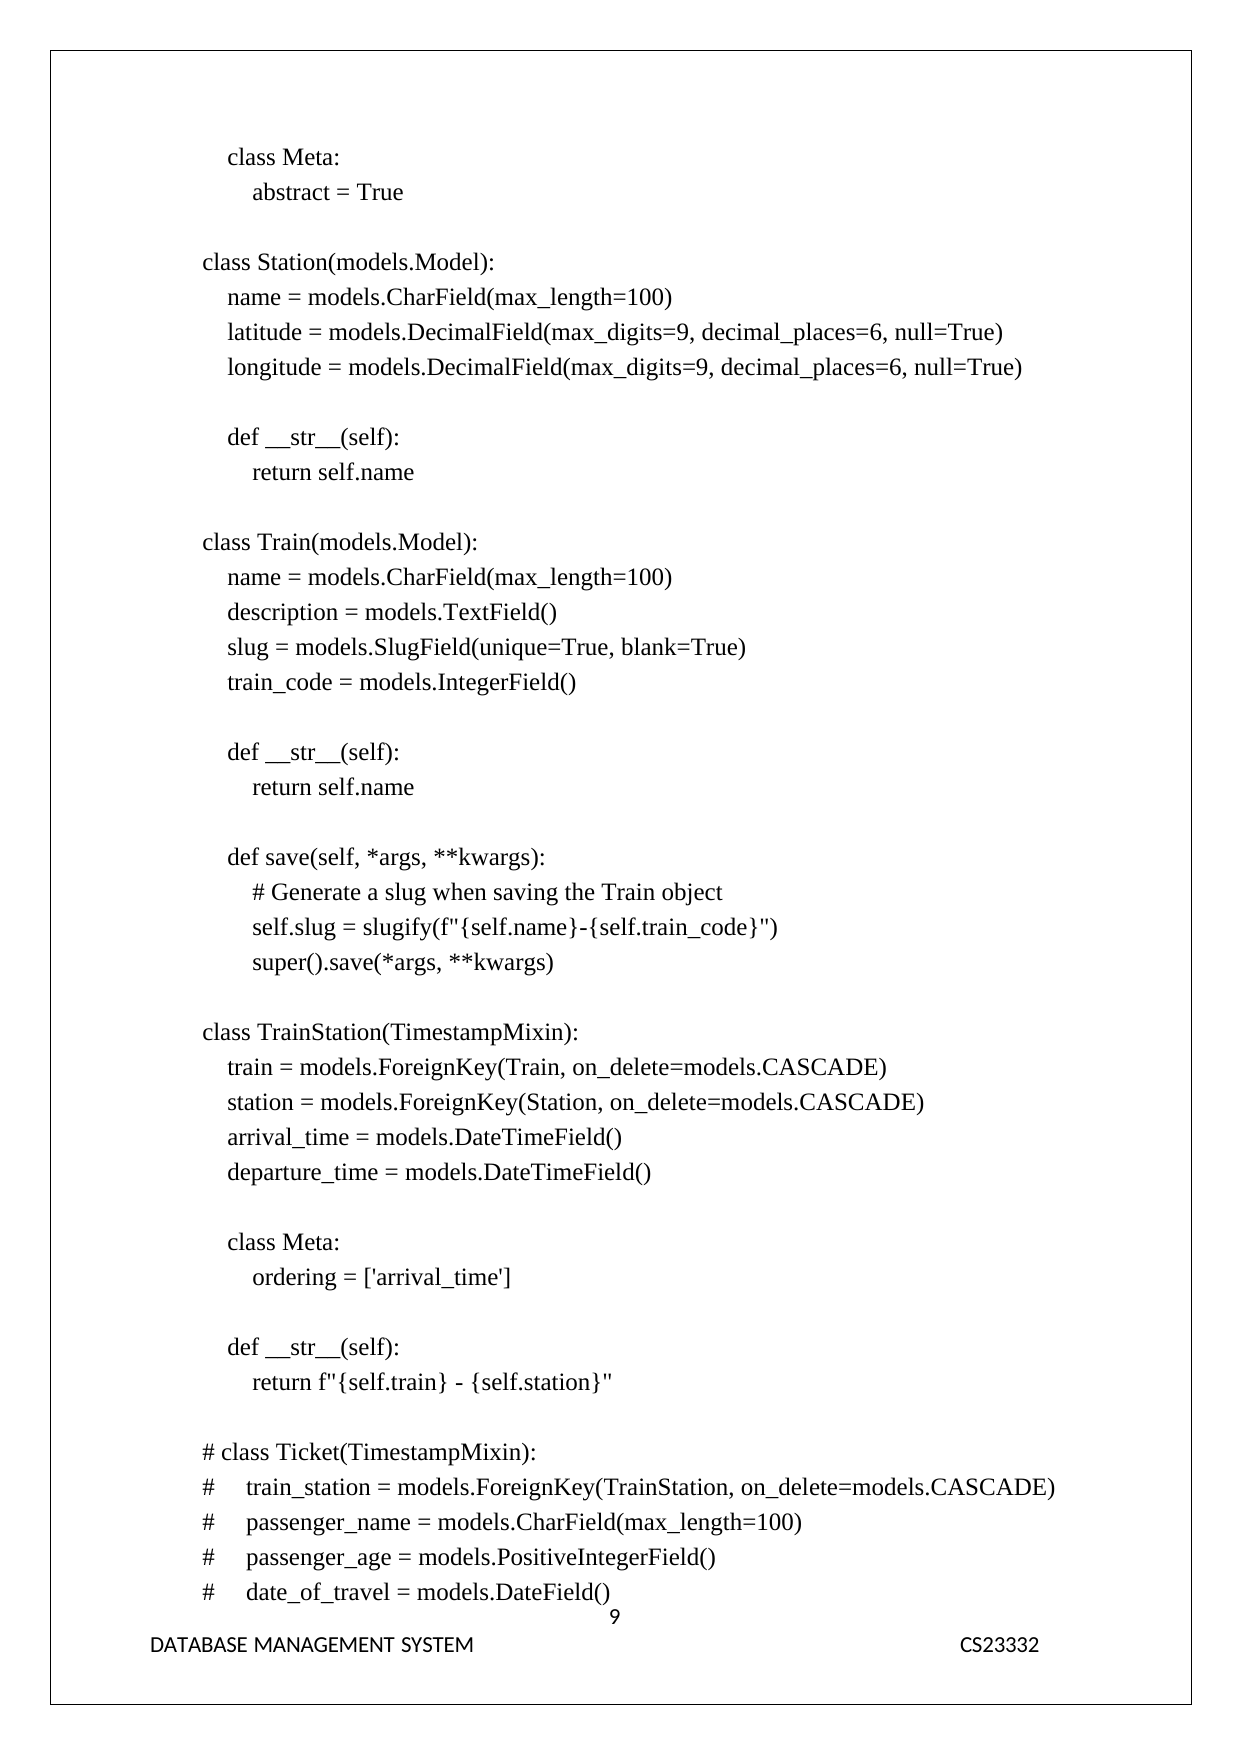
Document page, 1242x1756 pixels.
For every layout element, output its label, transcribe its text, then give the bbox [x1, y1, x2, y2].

subtitle super().save(*args, **kwargs) [202, 947, 1110, 975]
subtitle def __str__(self): [202, 1332, 1110, 1360]
subtitle def save(self, *args, **kwargs): [202, 842, 1110, 870]
subtitle class Train(models.Model): [202, 527, 1110, 555]
subtitle class Meta: [202, 1227, 1110, 1255]
subtitle # class Ticket(TimestampMixin): [202, 1437, 1110, 1465]
subtitle self.slug = slugify(f"{self.name}-{self.train_code}") [202, 912, 1110, 940]
subtitle class Meta: [202, 142, 1110, 170]
subtitle departure_time = models.DateTimeField() [202, 1157, 1110, 1185]
subtitle class Station(models.Model): [202, 247, 1110, 275]
subtitle latitude = models.DecimalField(max_digits=9, decimal_places=6, null=True) [202, 317, 1110, 345]
subtitle name = models.CharField(max_length=100) [202, 562, 1110, 590]
subtitle def __str__(self): [202, 737, 1110, 765]
subtitle # passenger_name = models.CharField(max_length=100) [202, 1507, 1110, 1535]
subtitle name = models.CharField(max_length=100) [202, 282, 1110, 310]
subtitle # passenger_age = models.PositiveIntegerField() [202, 1542, 1110, 1570]
subtitle # Generate a slug when saving the Train object [202, 877, 1110, 905]
subtitle def __str__(self): [202, 422, 1110, 450]
subtitle return self.name [202, 772, 1110, 800]
subtitle abstract = True [202, 177, 1110, 205]
subtitle slug = models.SlugField(unique=True, blank=True) [202, 632, 1110, 660]
subtitle # date_of_travel = models.DateField() [202, 1577, 1110, 1605]
subtitle # train_station = models.ForeignKey(TrainStation, on_delete=models.CASCADE) [202, 1472, 1110, 1500]
subtitle train_code = models.IntegerField() [202, 667, 1110, 695]
subtitle arrival_time = models.DateTimeField() [202, 1122, 1110, 1150]
subtitle longitude = models.DecimalField(max_digits=9, decimal_places=6, null=True) [202, 352, 1110, 380]
subtitle class TrainStation(TimestampMixin): [202, 1017, 1110, 1045]
subtitle train = models.ForeignKey(Train, on_delete=models.CASCADE) [202, 1052, 1110, 1080]
subtitle station = models.ForeignKey(Station, on_delete=models.CASCADE) [202, 1087, 1110, 1115]
subtitle return self.name [202, 457, 1110, 485]
subtitle return f"{self.train} - {self.station}" [202, 1367, 1110, 1395]
subtitle description = models.TextField() [202, 597, 1110, 625]
subtitle ordering = ['arrival_time'] [202, 1262, 1110, 1290]
